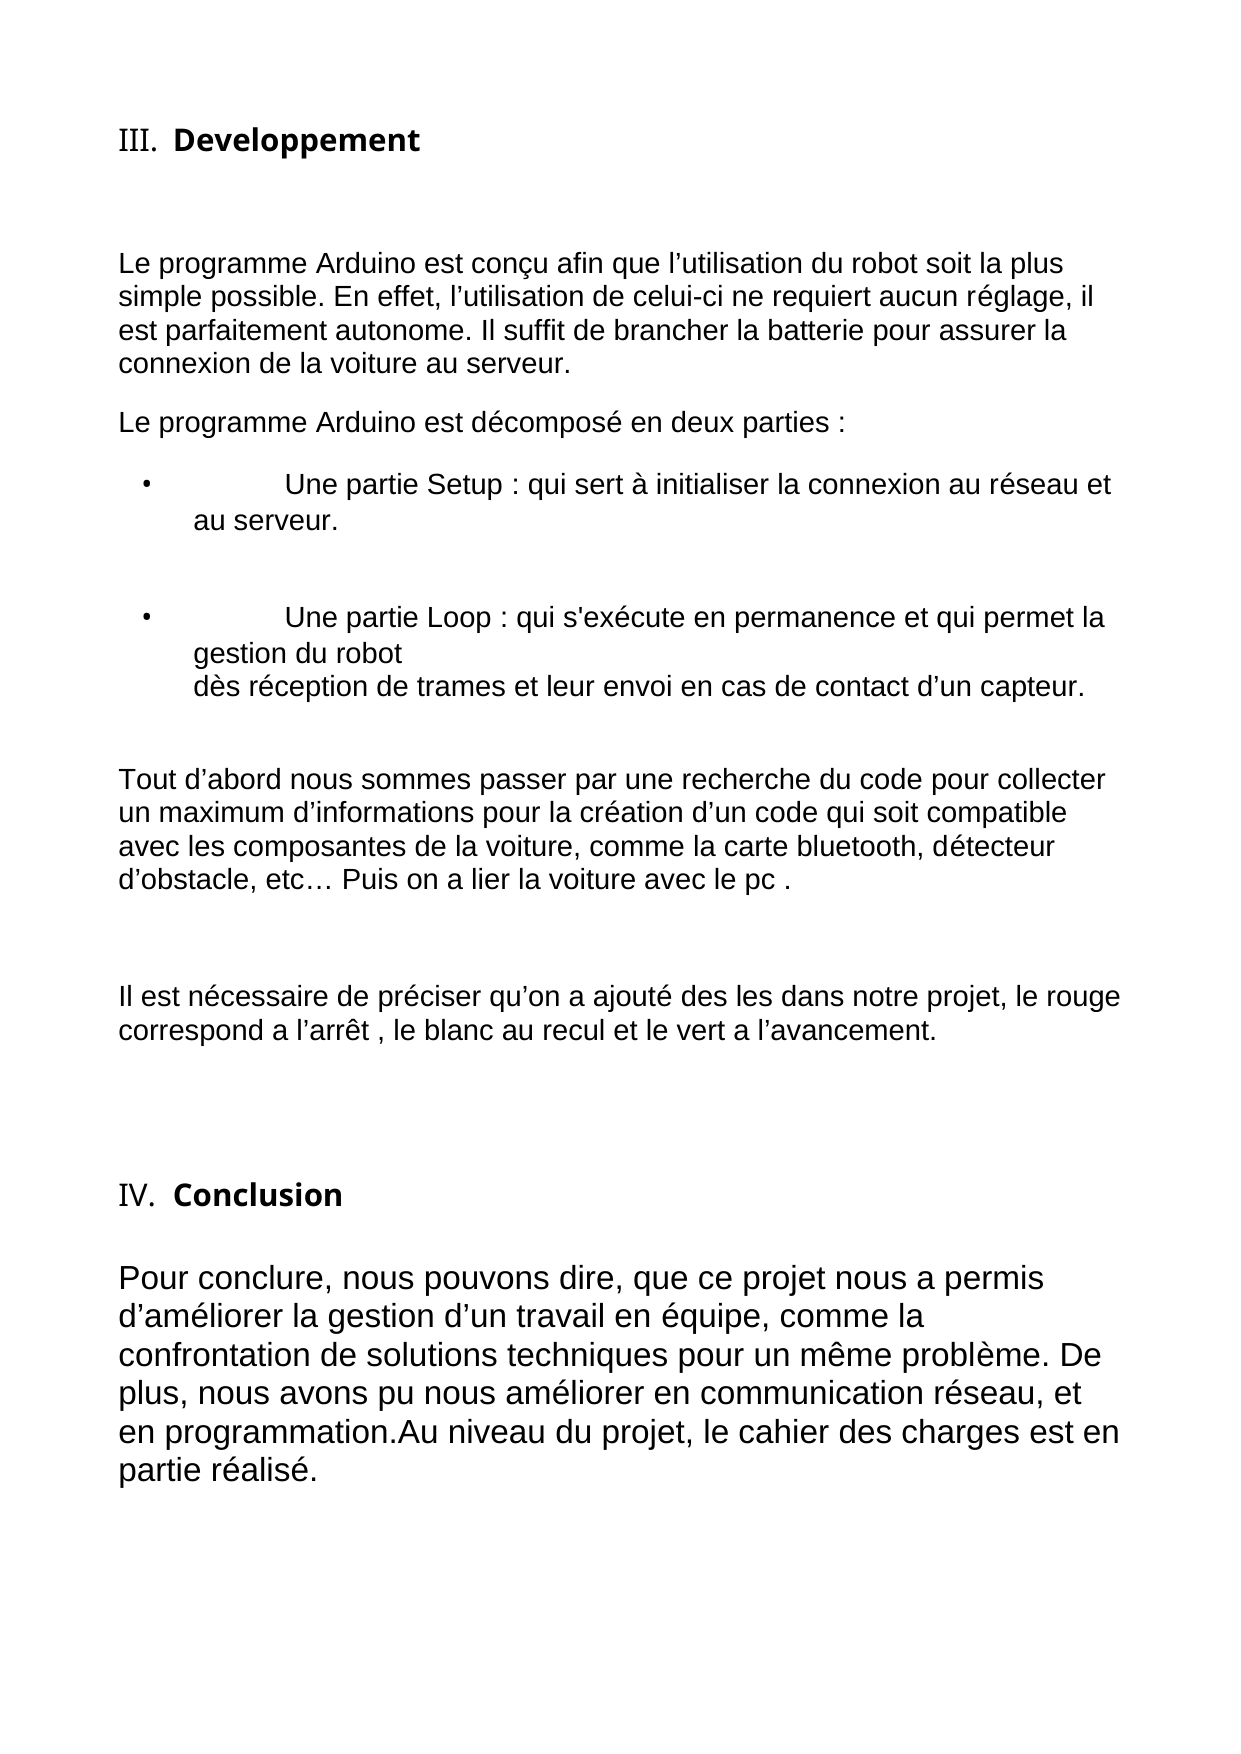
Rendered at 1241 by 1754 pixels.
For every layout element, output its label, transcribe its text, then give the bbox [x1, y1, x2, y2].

list Une partie Loop : qui s'exécute en permanence et qui permet la gestion du robot dès réception de trames et leur envoi en cas de contact d’un capteur. [141, 596, 1122, 737]
text Pour conclure, nous pouvons dire, que ce projet nous a permis d’améliorer la gestion d’un travail en équipe, comme la confrontation de solutions techniques pour un même problème. De plus, nous avons pu nous améliorer en communication réseau, et en programmation.Au niveau du projet, le cahier des charges est en partie réalisé. [118, 1258, 1122, 1488]
text Le programme Arduino est conçu afin que l’utilisation du robot soit la plus simple possible. En effet, l’utilisation de celui-ci ne requiert aucun réglage, il est parfaitement autonome. Il suffit de brancher la batterie pour assurer la connexion de la voiture au serveur. [118, 246, 1122, 380]
list Une partie Setup : qui sert à initialiser la connexion au réseau et au serveur. [141, 464, 1122, 571]
text Il est nécessaire de préciser qu’on a ajouté des les dans notre projet, le rouge correspond a l’arrêt , le blanc au recul et le vert a l’avancement. [118, 979, 1122, 1047]
list Conclusion [118, 1173, 1122, 1215]
text Le programme Arduino est décomposé en deux parties : [118, 405, 1122, 439]
text Tout d’abord nous sommes passer par une recherche du code pour collecter un maximum d’informations pour la création d’un code qui soit compatible avec les composantes de la voiture, comme la carte bluetooth, détecteur d’obstacle, etc… Puis on a lier la voiture avec le pc . [118, 762, 1122, 896]
list Developpement [118, 118, 1122, 161]
